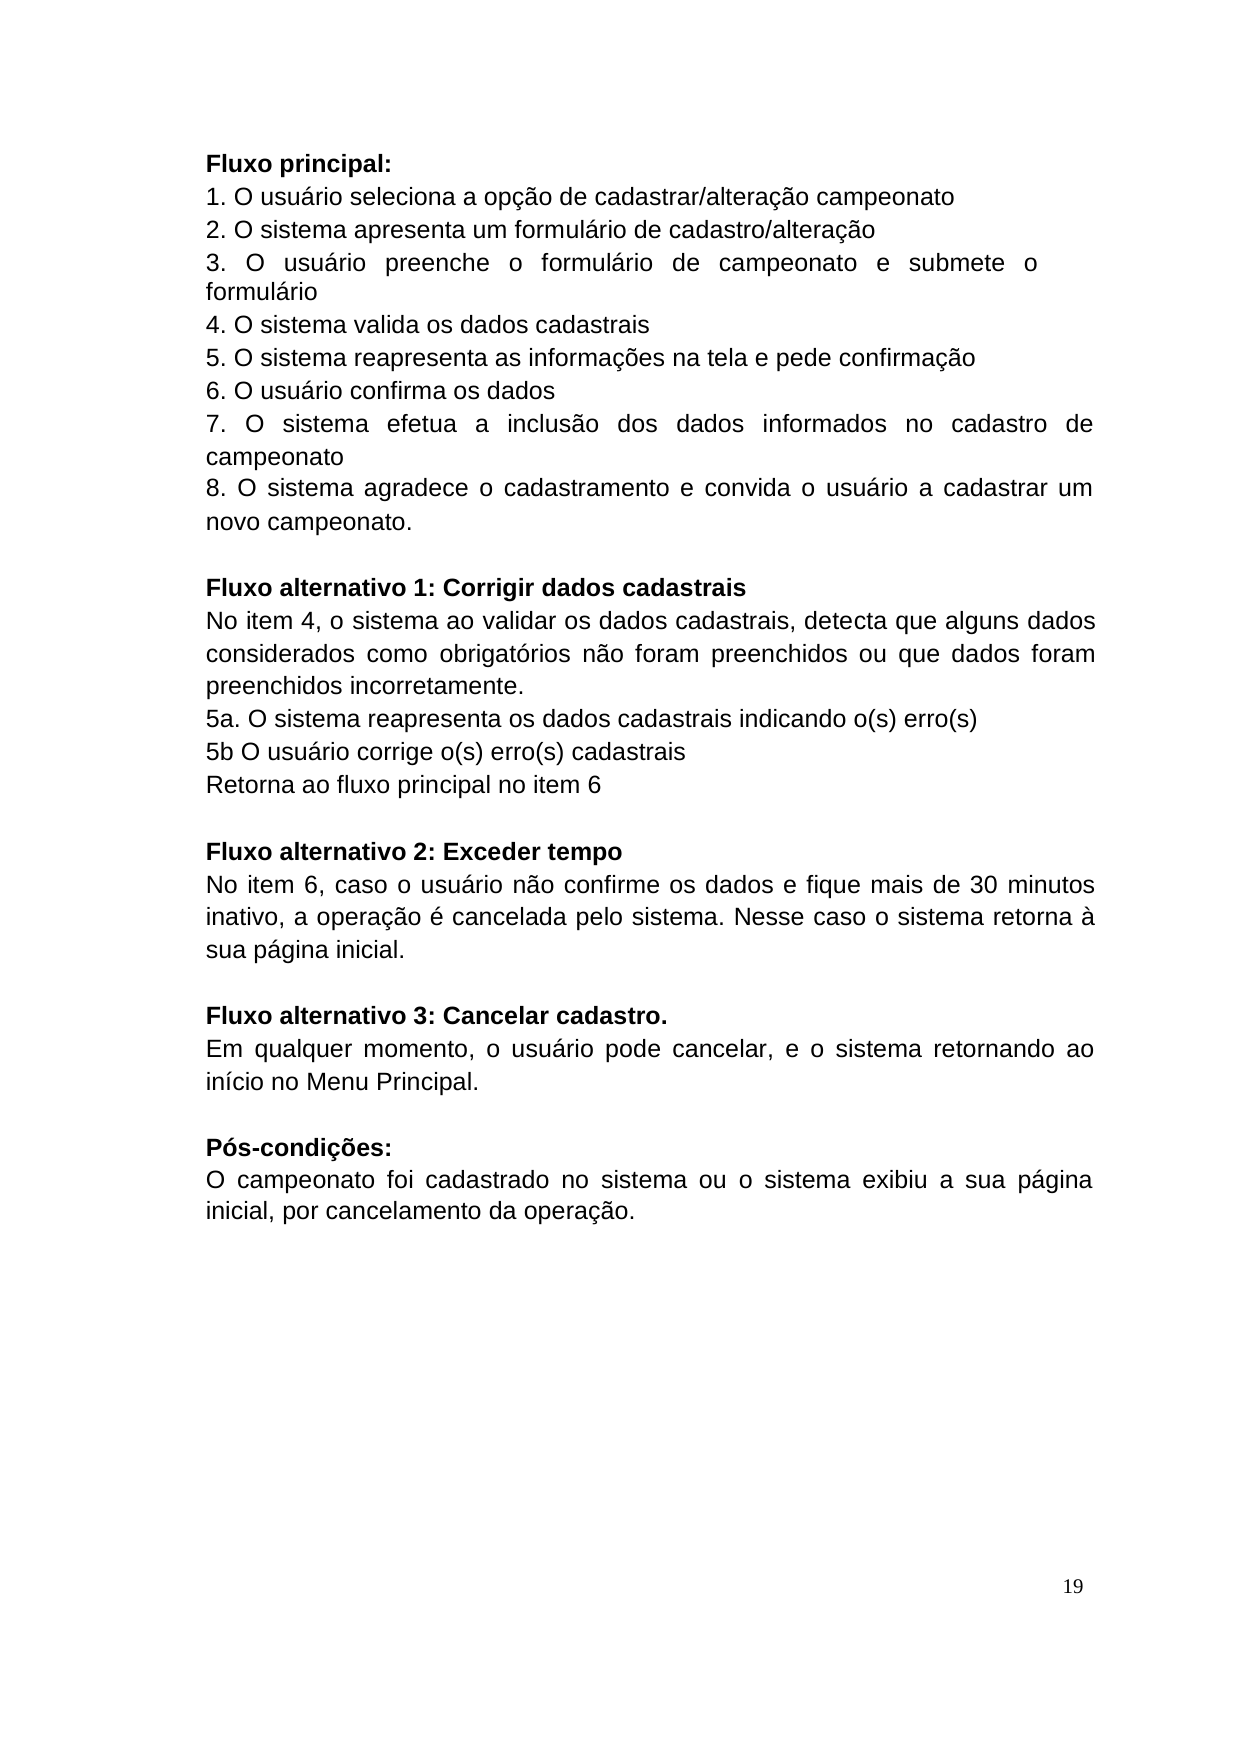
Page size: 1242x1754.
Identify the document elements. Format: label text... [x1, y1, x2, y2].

text novo campeonato. [206, 507, 416, 535]
text 7. O sistema efetua a inclusão dos dados informados no cadastro de campeonato [206, 409, 1095, 471]
text 1. O usuário seleciona a opção de cadastrar/alteração campeonato [206, 182, 955, 211]
text Pós-condições: [206, 1133, 397, 1162]
text Em qualquer momento, o usuário pode cancelar, e o sistema retornando ao início no Menu Principal. [206, 1034, 1095, 1096]
text O campeonato foi cadastrado no sistema ou o sistema exibiu a sua página inicial, por cancelamento da operação. [206, 1162, 1095, 1225]
text 6. O usuário confirma os dados [206, 376, 558, 405]
text Retorna ao fluxo principal no item 6 [206, 770, 604, 799]
text 5a. O sistema reapresenta os dados cadastrais indicando o(s) erro(s) [206, 704, 979, 733]
text Fluxo alternativo 2: Exceder tempo [206, 837, 626, 865]
text 5. O sistema reapresenta as informações na tela e pede confirmação [206, 343, 976, 372]
text 8. O sistema agradece o cadastramento e convida o usuário a cadastrar um [206, 475, 1094, 502]
text 3. O usuário preenche o formulário de campeonato e submete o formulário [206, 248, 1038, 306]
text No item 4, o sistema ao validar os dados cadastrais, detecta que alguns dados considerados como obrigatórios não foram preenchidos ou que dados foram preenchidos incorretamente. [206, 606, 1096, 700]
text 2. O sistema apresenta um formulário de cadastro/alteração [206, 215, 876, 244]
text 4. O sistema valida os dados cadastrais [206, 310, 653, 339]
text Fluxo alternativo 1: Corrigir dados cadastrais [206, 573, 749, 602]
text 5b O usuário corrige o(s) erro(s) cadastrais [206, 737, 689, 766]
text Fluxo principal: [206, 149, 397, 178]
text Fluxo alternativo 3: Cancelar cadastro. [206, 1001, 671, 1030]
text No item 6, caso o usuário não confirme os dados e fique mais de 30 minutos inativo, a operação é cancelada pelo sistema. Nesse caso o sistema retorna à sua página inicial. [206, 870, 1095, 964]
